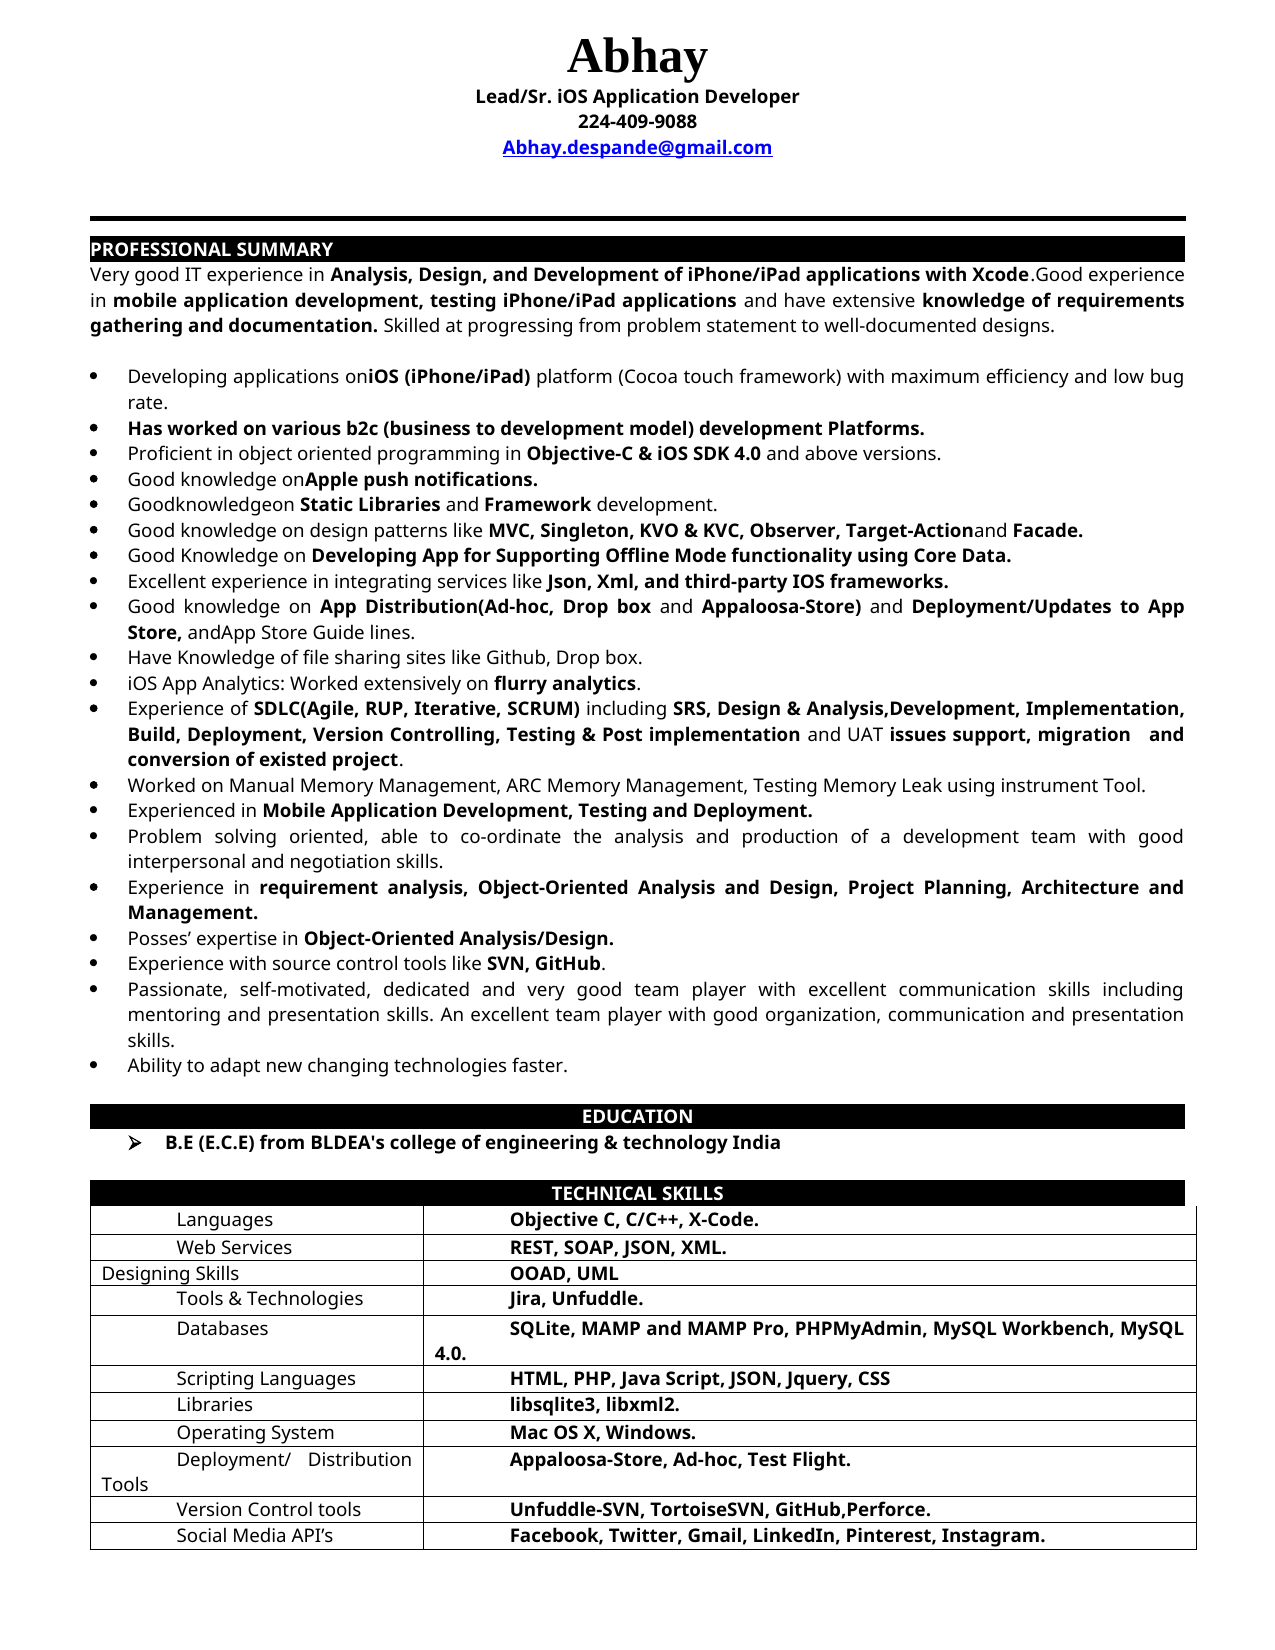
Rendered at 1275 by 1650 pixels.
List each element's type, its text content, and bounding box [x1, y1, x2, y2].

list Passionate, self-motivated, dedicated and very good team player with excellent communication skills including mentoring and presentation skills. An excellent team player with good organization, communication and presentation skills. [90, 976, 1185, 1053]
list Experience with source control tools like SVN, GitHub. [90, 951, 1185, 976]
list Experienced in Mobile Application Development, Testing and Deployment. [90, 798, 1185, 823]
list Good Knowledge on Developing App for Supporting Offline Mode functionality using Core Data. [90, 542, 1185, 568]
list Good knowledge onApple push notifications. [90, 466, 1185, 491]
table_cell Social Media API’s [91, 1523, 423, 1548]
list Good knowledge on App Distribution(Ad-hoc, Drop box and Appaloosa-Store) and Deployment/Updates to App Store, andApp Store Guide lines. [90, 593, 1185, 644]
list B.E (E.C.E) from BLDEA's college of engineering & technology India [127, 1129, 1185, 1155]
list Problem solving oriented, able to co-ordinate the analysis and production of a development team with good interpersonal and negotiation skills. [90, 823, 1185, 874]
table_cell Scripting Languages [91, 1366, 423, 1392]
table_cell SQLite, MAMP and MAMP Pro, PHPMyAdmin, MySQL Workbench, MySQL 4.0. [424, 1316, 1196, 1365]
list Posses’ expertise in Object-Oriented Analysis/Design. [90, 925, 1185, 951]
table_cell Databases [91, 1316, 423, 1365]
text 224-409-9088 [90, 108, 1185, 134]
text Professional Summary [90, 236, 1185, 262]
list Developing applications oniOS (iPhone/iPad) platform (Cocoa touch framework) with maximum efficiency and low bug rate. [90, 364, 1185, 415]
list Experience of SDLC(Agile, RUP, Iterative, SCRUM) including SRS, Design & Analysis,Development, Implementation, Build, Deployment, Version Controlling, Testing & Post implementation and UAT issues support, migration and conversion of existed project. [90, 696, 1185, 772]
list Experience in requirement analysis, Object-Oriented Analysis and Design, Project Planning, Architecture and Management. [90, 874, 1185, 925]
table_cell Version Control tools [91, 1497, 423, 1522]
table_cell Tools & Technologies [91, 1286, 423, 1315]
list Have Knowledge of file sharing sites like Github, Drop box. [90, 644, 1185, 670]
list Worked on Manual Memory Management, ARC Memory Management, Testing Memory Leak using instrument Tool. [90, 772, 1185, 798]
table_cell REST, SOAP, JSON, XML. [424, 1235, 1196, 1260]
table_cell libsqlite3, libxml2. [424, 1393, 1196, 1419]
table_cell Web Services [91, 1235, 423, 1260]
list Proficient in object oriented programming in Objective-C & iOS SDK 4.0 and above versions. [90, 440, 1185, 466]
list Goodknowledgeon Static Libraries and Framework development. [90, 491, 1185, 517]
table_header Languages [91, 1206, 423, 1234]
table_cell Designing Skills [91, 1261, 423, 1285]
table_header Objective C, C/C++, X-Code. [424, 1206, 1196, 1234]
table_cell Deployment/ Distribution Tools [91, 1447, 423, 1496]
list Ability to adapt new changing technologies faster. [90, 1053, 1185, 1078]
table_cell Libraries [91, 1393, 423, 1419]
list Good knowledge on design patterns like MVC, Singleton, KVO & KVC, Observer, Target-Actionand Facade. [90, 517, 1185, 542]
text EDUCATION [90, 1104, 1185, 1129]
table_cell Facebook, Twitter, Gmail, LinkedIn, Pinterest, Instagram. [424, 1523, 1196, 1548]
text Very good IT experience in Analysis, Design, and Development of iPhone/iPad applications with Xcode.Good experience in mobile application development, testing iPhone/iPad applications and have extensive knowledge of requirements gathering and documentation. Skilled at progressing from problem statement to well-documented designs. [90, 262, 1185, 338]
table_cell Unfuddle-SVN, TortoiseSVN, GitHub,Perforce. [424, 1497, 1196, 1522]
table_cell OOAD, UML [424, 1261, 1196, 1285]
text Lead/Sr. iOS Application Developer [90, 83, 1185, 108]
list Has worked on various b2c (business to development model) development Platforms. [90, 415, 1185, 440]
table_cell Operating System [91, 1421, 423, 1446]
text Abhay [90, 26, 1185, 83]
table_cell Mac OS X, Windows. [424, 1421, 1196, 1446]
text Abhay.despande@gmail.com [90, 134, 1185, 159]
list iOS App Analytics: Worked extensively on flurry analytics. [90, 670, 1185, 696]
table_cell Jira, Unfuddle. [424, 1286, 1196, 1315]
table_cell Appaloosa-Store, Ad-hoc, Test Flight. [424, 1447, 1196, 1496]
list Excellent experience in integrating services like Json, Xml, and third-party IOS frameworks. [90, 568, 1185, 593]
table_cell HTML, PHP, Java Script, JSON, Jquery, CSS [424, 1366, 1196, 1392]
text Technical Skills [90, 1180, 1185, 1206]
